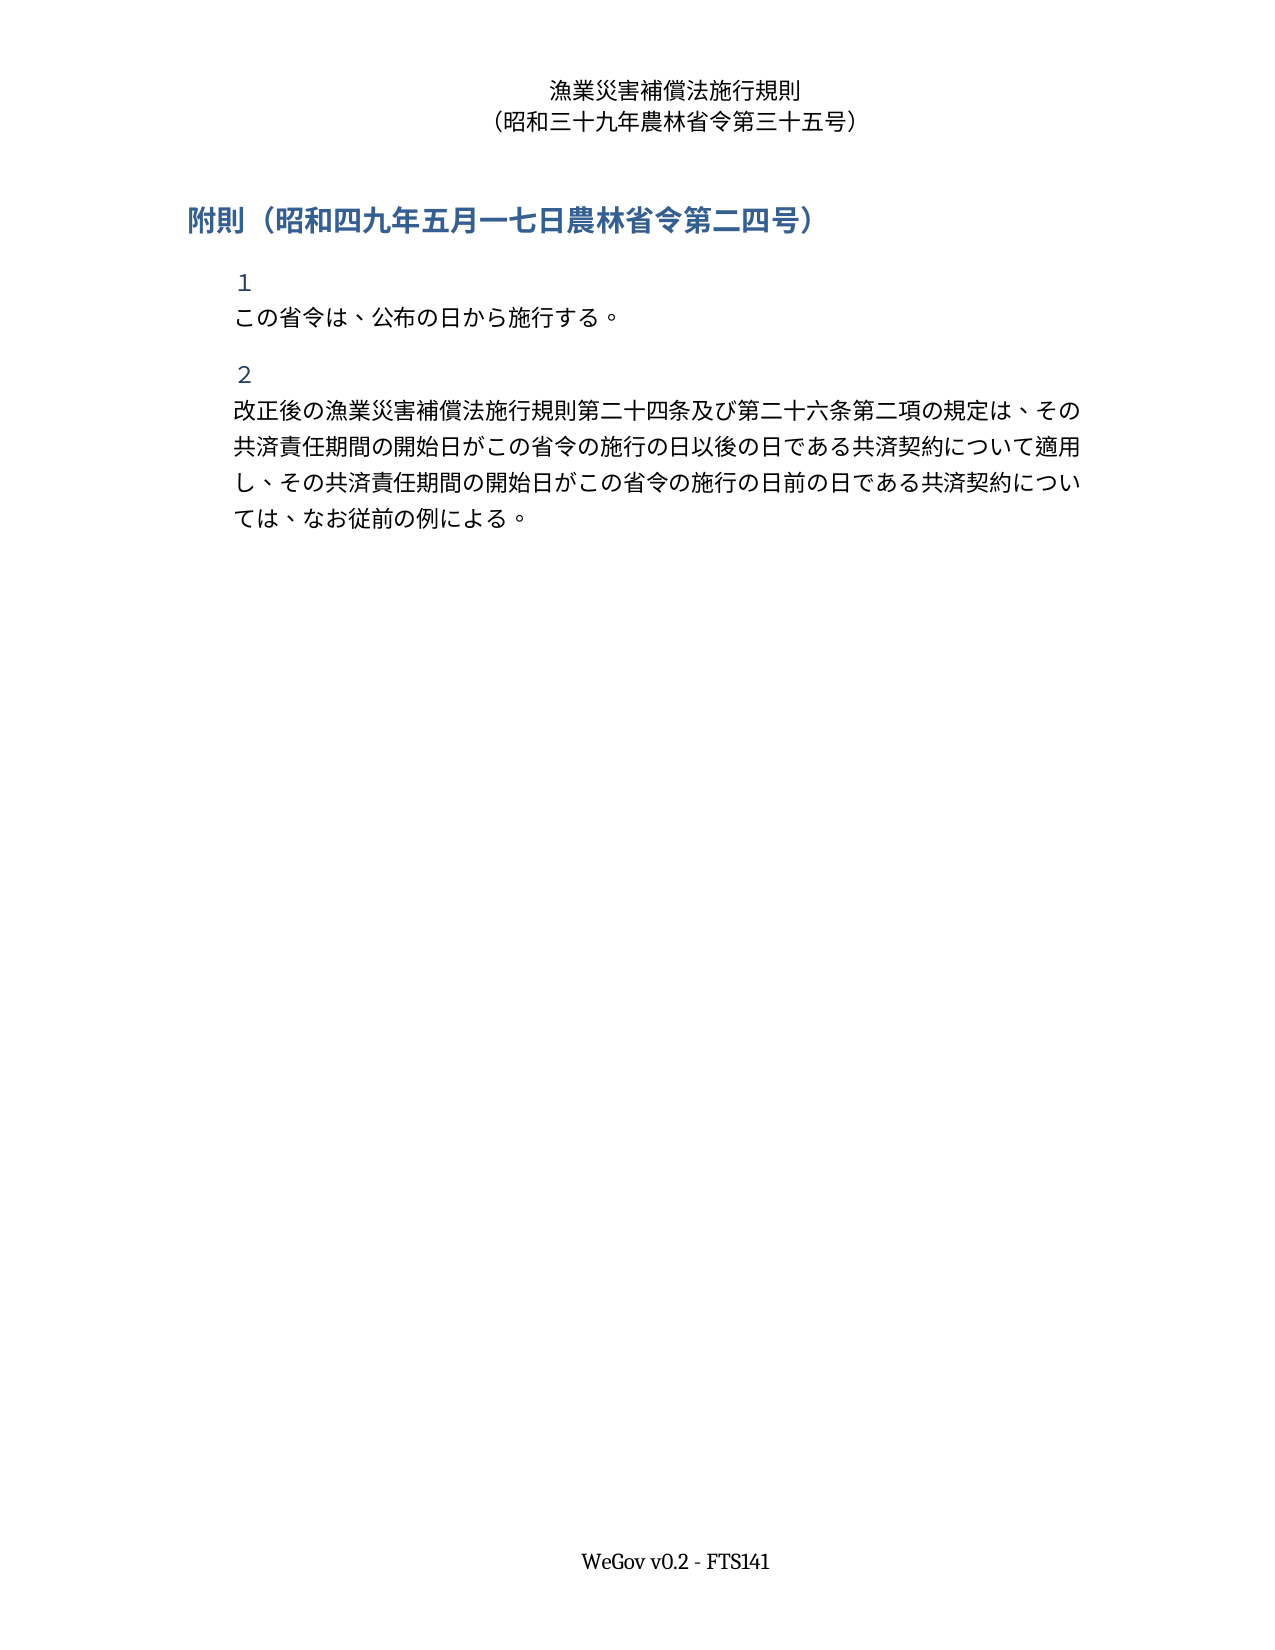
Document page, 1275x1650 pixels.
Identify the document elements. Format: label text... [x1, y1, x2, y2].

subtitle １ [233, 266, 1087, 298]
text この省令は、公布の日から施行する。 [233, 302, 1087, 334]
text 改正後の漁業災害補償法施行規則第二十四条及び第二十六条第二項の規定は、その共済責任期間の開始日がこの省令の施行の日以後の日である共済契約について適用し、その共済責任期間の開始日がこの省令の施行の日前の日である共済契約については、なお従前の例による。 [233, 395, 1087, 534]
subtitle 附則（昭和四九年五月一七日農林省令第二四号） [187, 200, 1087, 240]
subtitle ２ [233, 359, 1087, 390]
